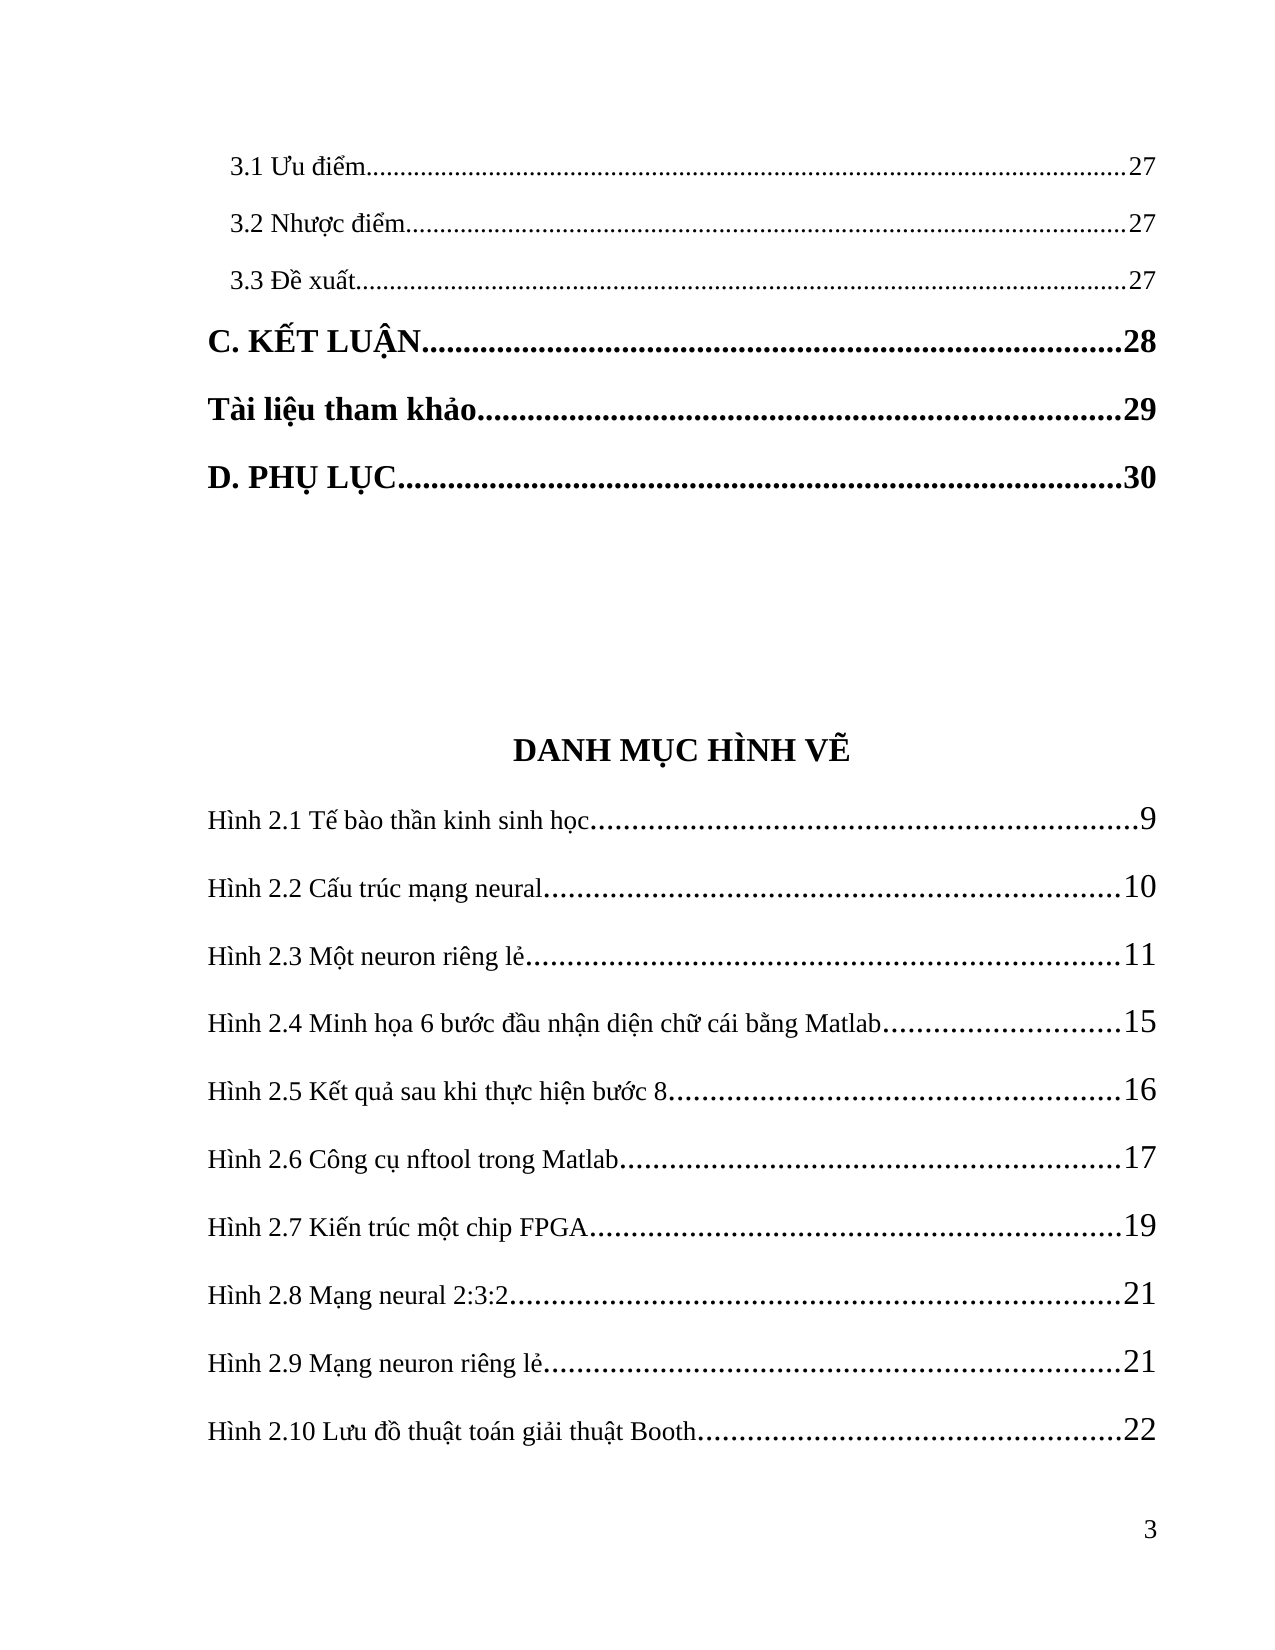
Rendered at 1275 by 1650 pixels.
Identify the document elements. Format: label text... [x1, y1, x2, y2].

text Hình 2.5 Kết quả sau khi thực hiện bước 8 16 [207, 1069, 1157, 1108]
text Hình 2.6 Công cụ nftool trong Matlab 17 [207, 1137, 1157, 1176]
text Hình 2.7 Kiến trúc một chip FPGA 19 [207, 1205, 1157, 1244]
text DANH MỤC HÌNH VẼ [207, 730, 1157, 768]
text Hình 2.1 Tế bào thần kinh sinh học 9 [207, 798, 1157, 836]
text Hình 2.8 Mạng neural 2:3:2 21 [207, 1273, 1157, 1312]
text Hình 2.10 Lưu đồ thuật toán giải thuật Booth 22 [207, 1409, 1157, 1447]
text Hình 2.4 Minh họa 6 bước đầu nhận diện chữ cái bằng Matlab 15 [207, 1002, 1157, 1040]
text Hình 2.2 Cấu trúc mạng neural 10 [207, 866, 1157, 904]
text Hình 2.3 Một neuron riêng lẻ 11 [207, 934, 1157, 972]
text Hình 2.9 Mạng neuron riêng lẻ 21 [207, 1341, 1157, 1379]
